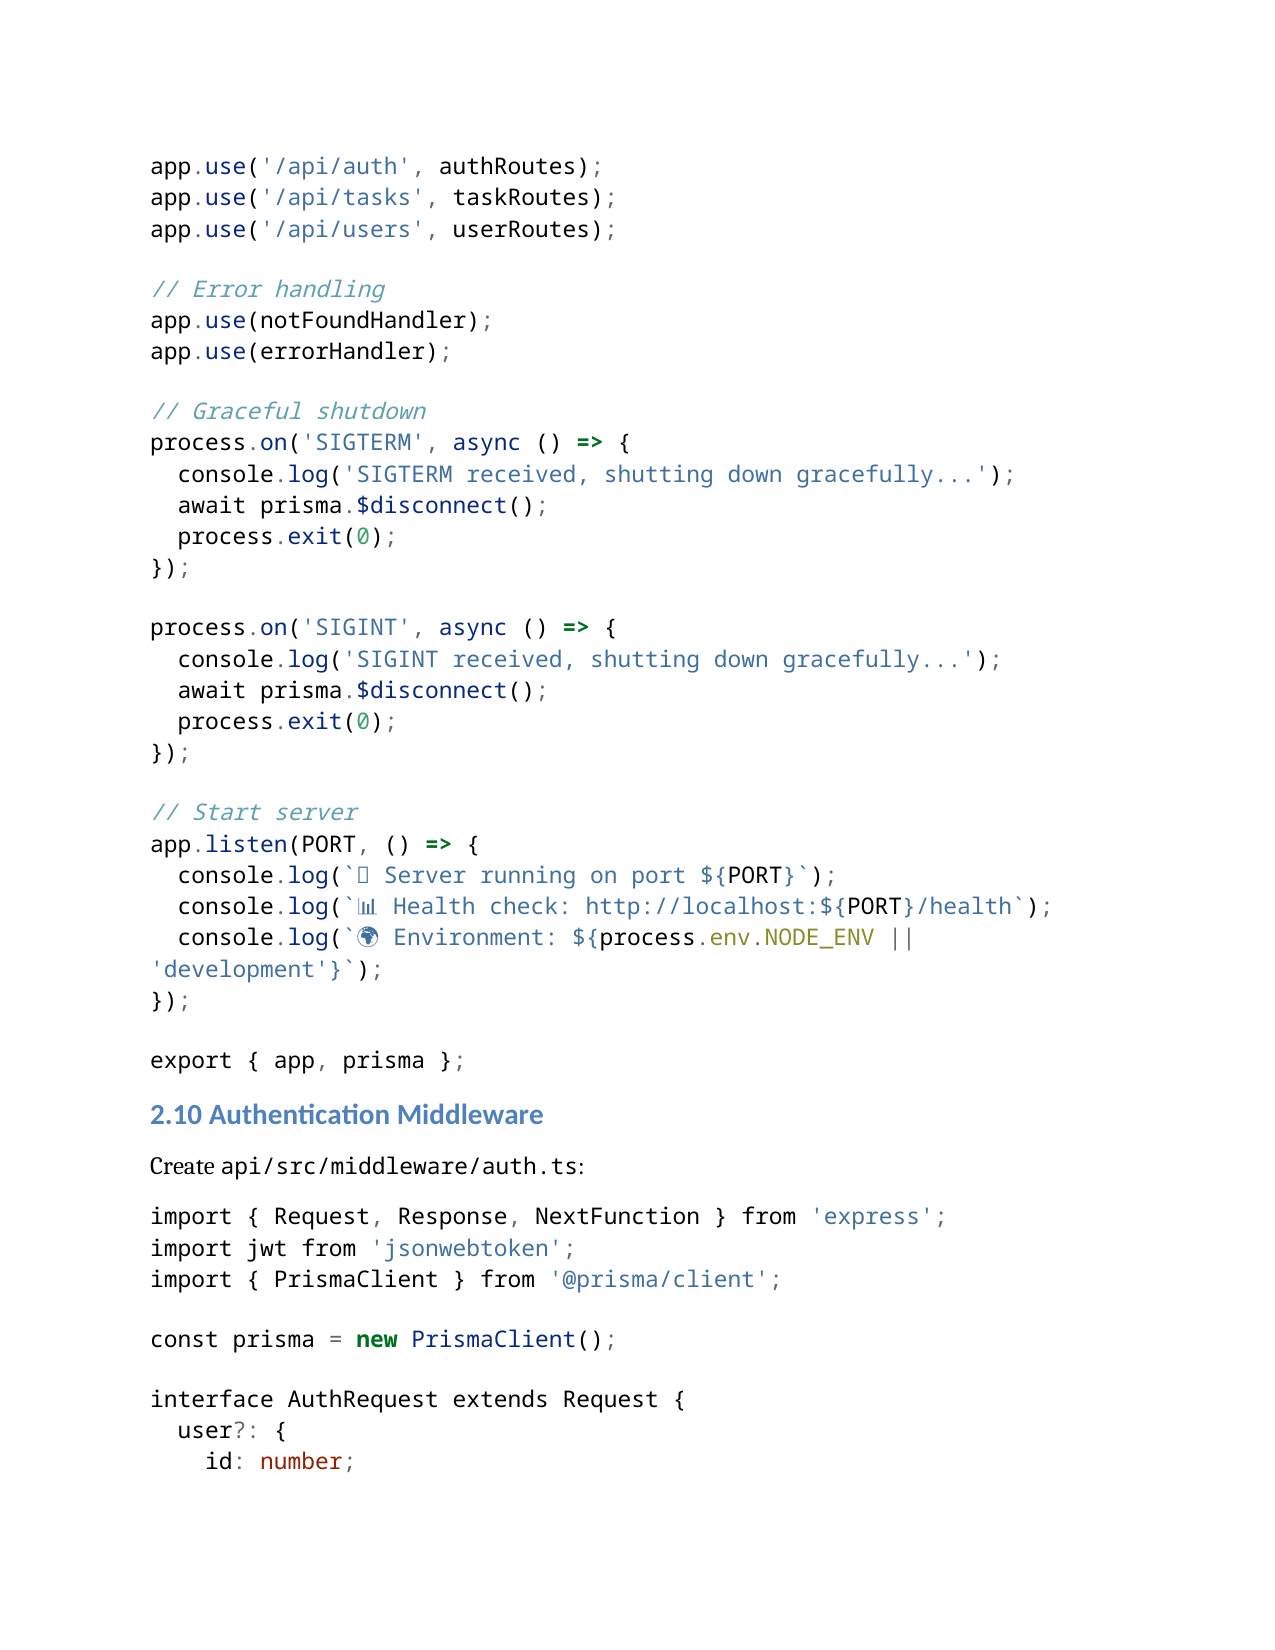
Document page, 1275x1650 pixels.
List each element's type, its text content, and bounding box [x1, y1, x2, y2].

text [150, 1200, 1125, 1476]
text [150, 150, 1125, 1075]
subtitle 2.10 Authentication Middleware [150, 1096, 1125, 1131]
text Create api/src/middleware/auth.ts: [150, 1150, 1125, 1181]
